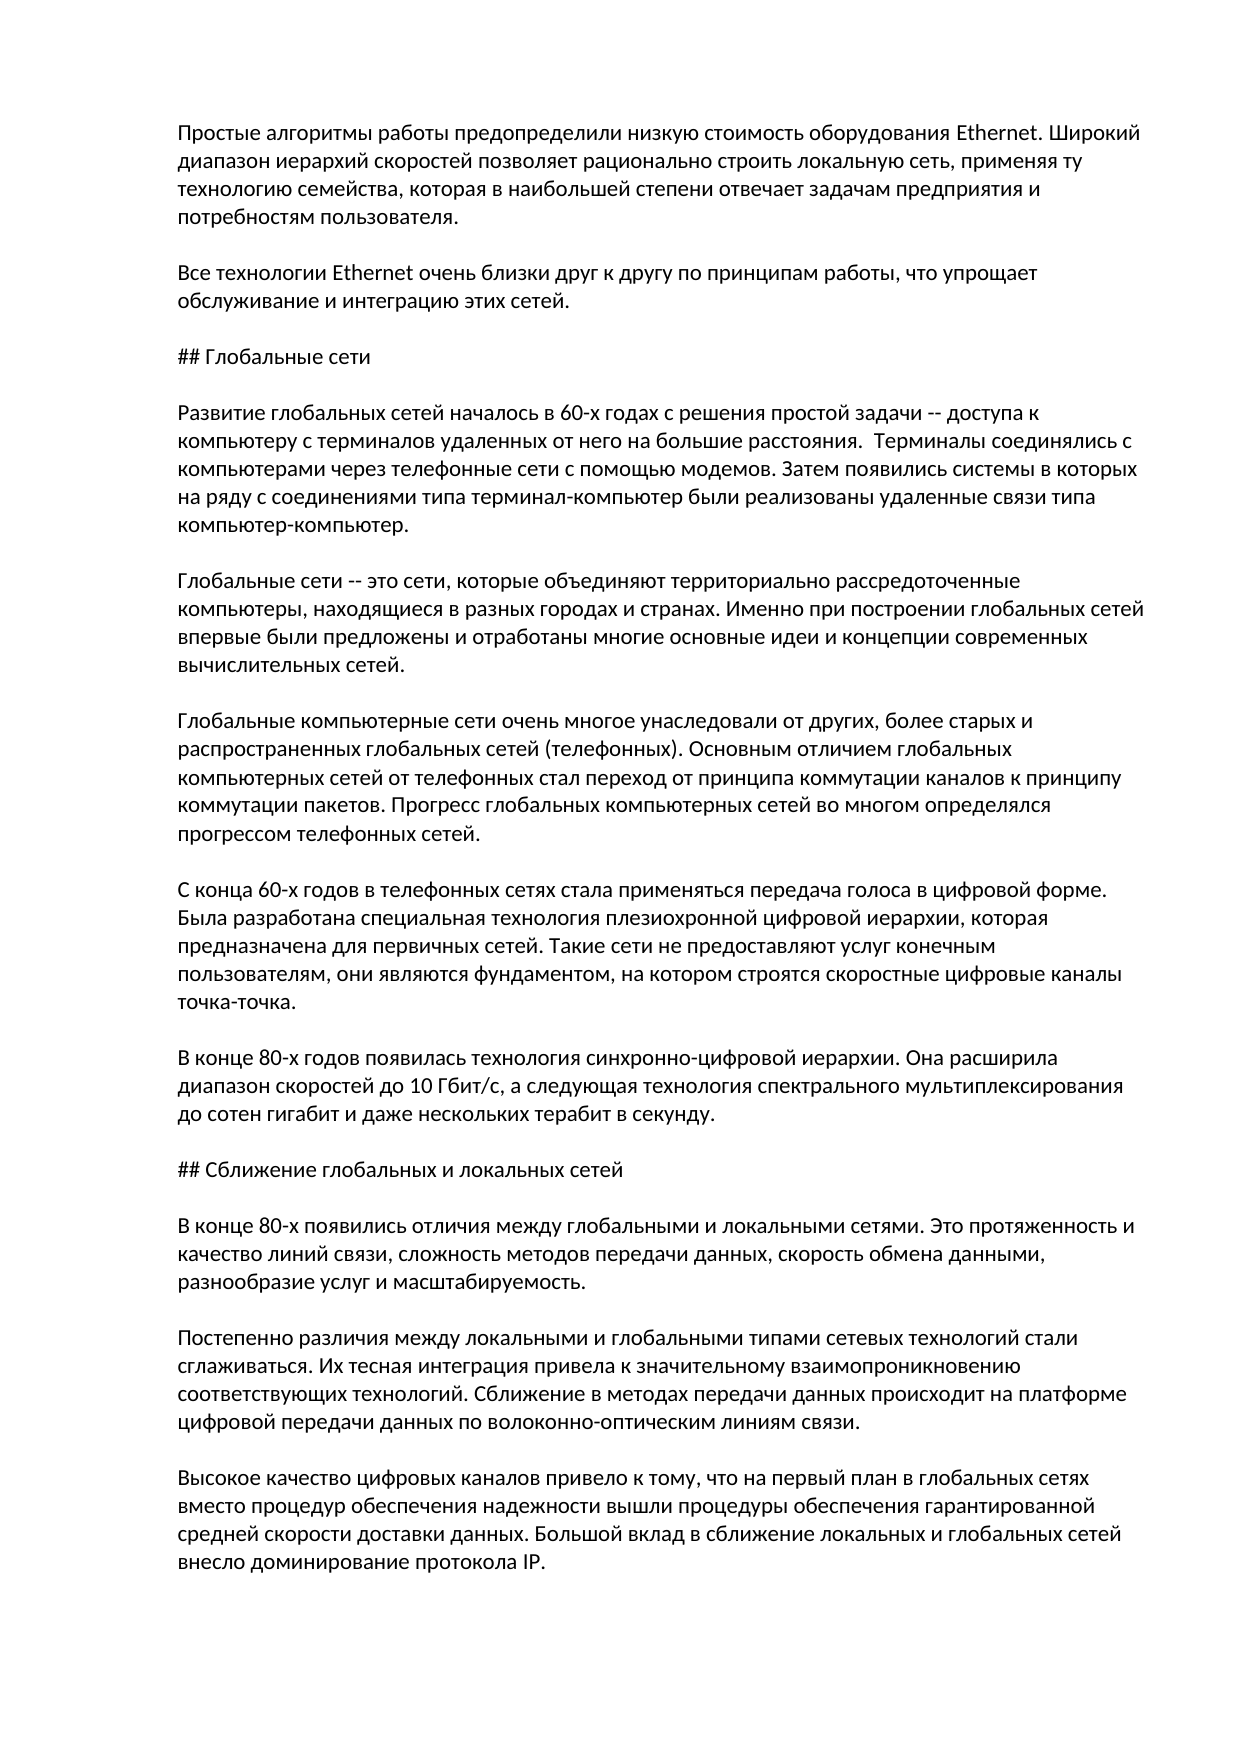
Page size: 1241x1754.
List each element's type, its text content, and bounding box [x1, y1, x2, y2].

text В конце 80-х появились отличия между глобальными и локальными сетями. Это протяженность и качество линий связи, сложность методов передачи данных, скорость обмена данными, разнообразие услуг и масштабируемость. [177, 1211, 1152, 1295]
text Простые алгоритмы работы предопределили низкую стоимость оборудования Ethernet. Широкий диапазон иерархий скоростей позволяет рационально строить локальную сеть, применяя ту технологию семейства, которая в наибольшей степени отвечает задачам предприятия и потребностям пользователя. [177, 118, 1152, 230]
text Все технологии Ethernet очень близки друг к другу по принципам работы, что упрощает обслуживание и интеграцию этих сетей. [177, 258, 1152, 314]
text Глобальные компьютерные сети очень многое унаследовали от других, более старых и распространенных глобальных сетей (телефонных). Основным отличием глобальных компьютерных сетей от телефонных стал переход от принципа коммутации каналов к принципу коммутации пакетов. Прогресс глобальных компьютерных сетей во многом определялся прогрессом телефонных сетей. [177, 707, 1152, 847]
text Высокое качество цифровых каналов привело к тому, что на первый план в глобальных сетях вместо процедур обеспечения надежности вышли процедуры обеспечения гарантированной средней скорости доставки данных. Большой вклад в сближение локальных и глобальных сетей внесло доминирование протокола IP. [177, 1463, 1152, 1575]
text В конце 80-х годов появилась технология синхронно-цифровой иерархии. Она расширила диапазон скоростей до 10 Гбит/с, а следующая технология спектрального мультиплексирования до сотен гигабит и даже нескольких терабит в секунду. [177, 1043, 1152, 1127]
text ## Глобальные сети [177, 342, 1152, 370]
text Развитие глобальных сетей началось в 60-х годах с решения простой задачи -- доступа к компьютеру с терминалов удаленных от него на большие расстояния. Терминалы соединялись с компьютерами через телефонные сети с помощью модемов. Затем появились системы в которых на ряду с соединениями типа терминал-компьютер были реализованы удаленные связи типа компьютер-компьютер. [177, 398, 1152, 538]
text ## Сближение глобальных и локальных сетей [177, 1155, 1152, 1183]
text Глобальные сети -- это сети, которые объединяют территориально рассредоточенные компьютеры, находящиеся в разных городах и странах. Именно при построении глобальных сетей впервые были предложены и отработаны многие основные идеи и концепции современных вычислительных сетей. [177, 566, 1152, 678]
text С конца 60-х годов в телефонных сетях стала применяться передача голоса в цифровой форме. Была разработана специальная технология плезиохронной цифровой иерархии, которая предназначена для первичных сетей. Такие сети не предоставляют услуг конечным пользователям, они являются фундаментом, на котором строятся скоростные цифровые каналы точка-точка. [177, 875, 1152, 1015]
text Постепенно различия между локальными и глобальными типами сетевых технологий стали сглаживаться. Их тесная интеграция привела к значительному взаимопроникновению соответствующих технологий. Сближение в методах передачи данных происходит на платформе цифровой передачи данных по волоконно-оптическим линиям связи. [177, 1323, 1152, 1435]
